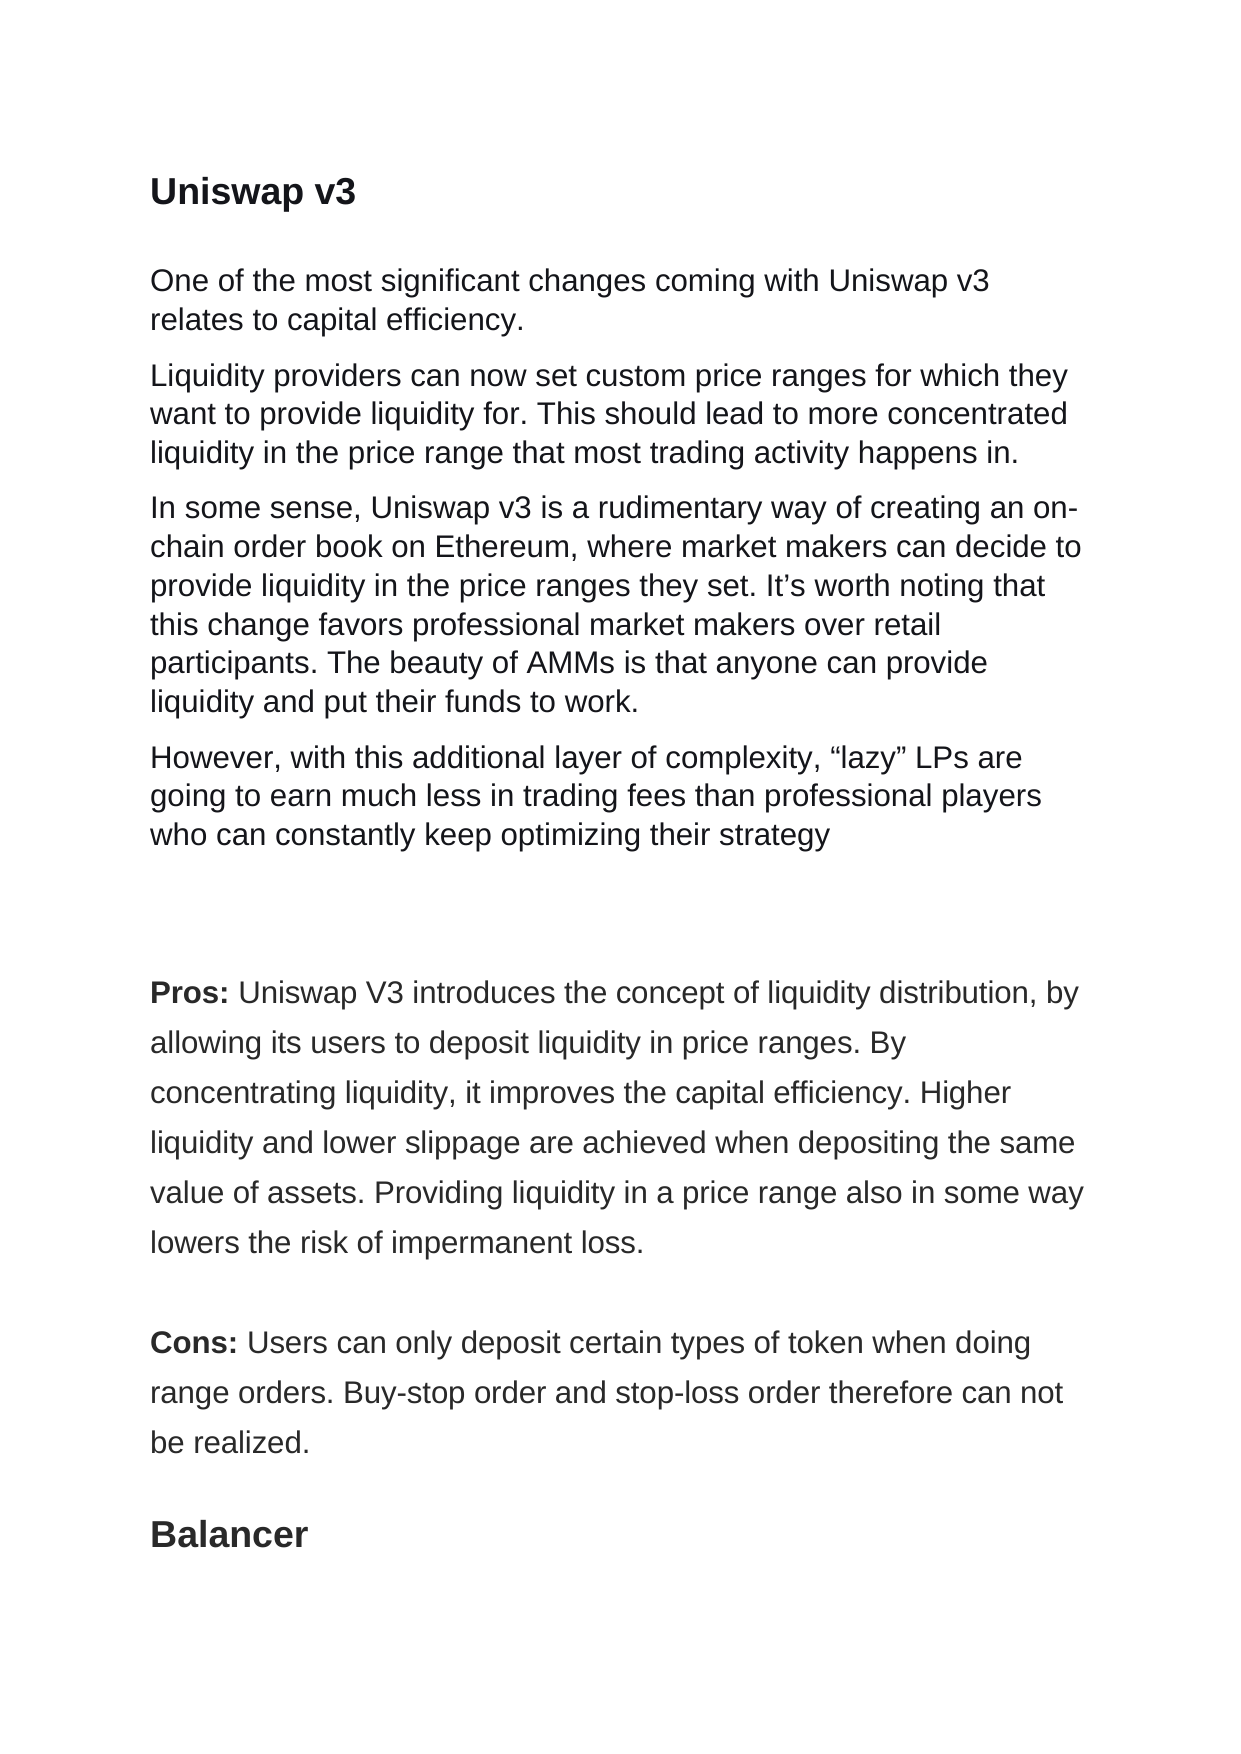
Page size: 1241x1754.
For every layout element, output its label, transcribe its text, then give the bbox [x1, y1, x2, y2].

text Liquidity providers can now set custom price ranges for which they want to provide liquidity for. This should lead to more concentrated liquidity in the price range that most trading activity happens in. [150, 357, 1090, 470]
text One of the most significant changes coming with Uniswap v3 relates to capital efficiency. [150, 262, 1090, 337]
text However, with this additional layer of complexity, “lazy” LPs are going to earn much less in trading fees than professional players who can constantly keep optimizing their strategy [150, 739, 1090, 852]
text Balancer [150, 1512, 1090, 1555]
text Pros: Uniswap V3 introduces the concept of liquidity distribution, by allowing its users to deposit liquidity in price ranges. By concentrating liquidity, it improves the capital efficiency. Higher liquidity and lower slippage are achieved when depositing the same value of assets. Providing liquidity in a price range also in some way lowers the risk of impermanent loss. [150, 960, 1090, 1260]
text In some sense, Uniswap v3 is a rudimentary way of creating an on-chain order book on Ethereum, where market makers can decide to provide liquidity in the price ranges they set. It’s worth noting that this change favors professional market makers over retail participants. The beauty of AMMs is that anyone can provide liquidity and put their funds to work. [150, 489, 1090, 719]
text Cons: Users can only deposit certain types of token when doing range orders. Buy-stop order and stop-loss order therefore can not be realized. [150, 1310, 1090, 1460]
subtitle Uniswap v3 [150, 150, 1090, 212]
